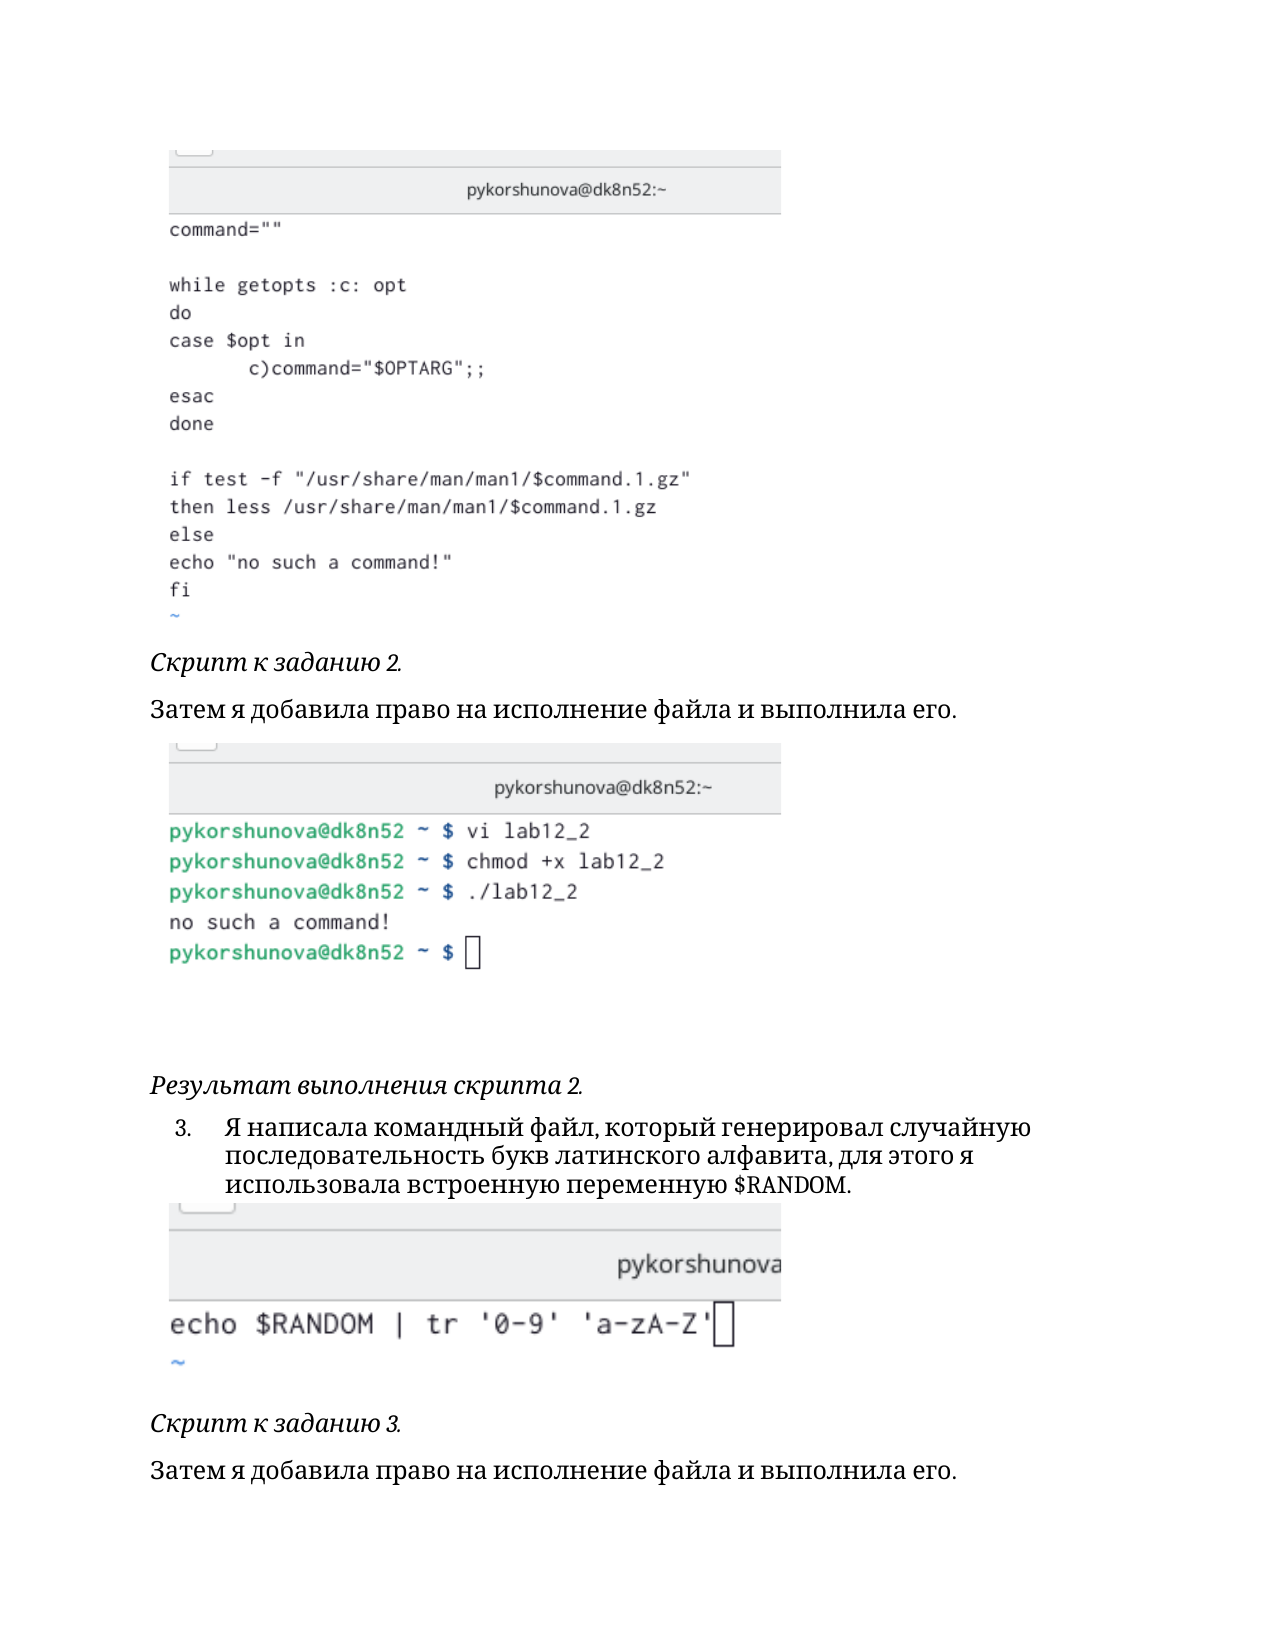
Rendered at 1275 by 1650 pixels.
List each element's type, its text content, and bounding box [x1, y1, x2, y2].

text Затем я добавила право на исполнение файла и выполнила его. [150, 696, 1125, 725]
picture [168, 150, 782, 628]
picture [168, 1203, 782, 1389]
list Я написала командный файл, который генерировал случайную последовательность букв латинского алфавита, для этого я использовала встроенную переменную $RANDOM. [175, 1113, 1125, 1200]
text Затем я добавила право на исполнение файла и выполнила его. [150, 1457, 1125, 1486]
text Скрипт к заданию 3. [150, 1409, 1125, 1438]
text Скрипт к заданию 2. [150, 649, 1125, 677]
picture [168, 743, 782, 1052]
text Результат выполнения скрипта 2. [150, 1072, 1125, 1101]
